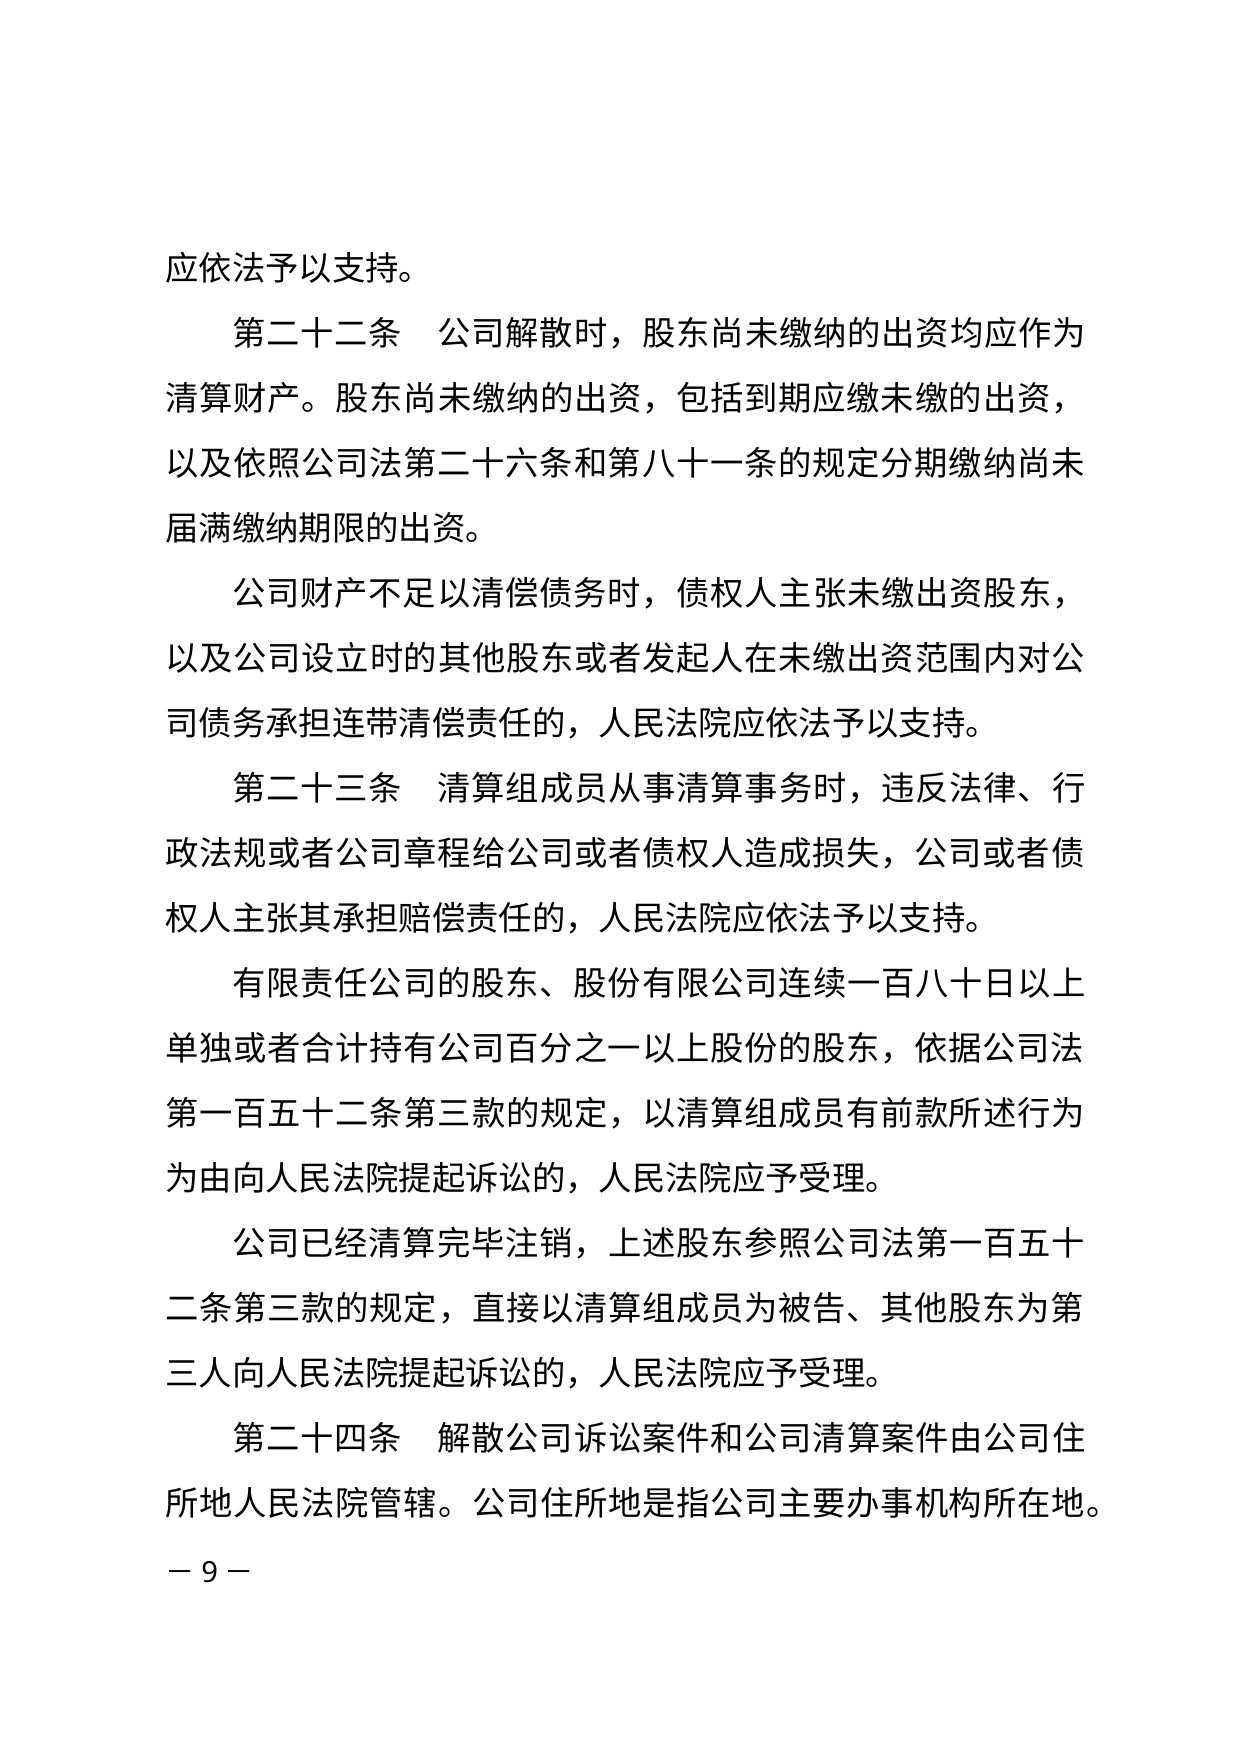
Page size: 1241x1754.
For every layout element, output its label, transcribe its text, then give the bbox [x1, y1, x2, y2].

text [165, 1403, 1087, 1533]
text 第二十二条 公司解散时，股东尚未缴纳的出资均应作为清算财产。股东尚未缴纳的出资，包括到期应缴未缴的出资，以及依照公司法第二十六条和第八十一条的规定分期缴纳尚未届满缴纳期限的出资。 [165, 298, 1087, 558]
text 公司已经清算完毕注销，上述股东参照公司法第一百五十二条第三款的规定，直接以清算组成员为被告、其他股东为第三人向人民法院提起诉讼的，人民法院应予受理。 [165, 1208, 1087, 1403]
text 有限责任公司的股东、股份有限公司连续一百八十日以上单独或者合计持有公司百分之一以上股份的股东，依据公司法第一百五十二条第三款的规定，以清算组成员有前款所述行为为由向人民法院提起诉讼的，人民法院应予受理。 [165, 948, 1087, 1208]
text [165, 233, 1087, 298]
text 公司财产不足以清偿债务时，债权人主张未缴出资股东，以及公司设立时的其他股东或者发起人在未缴出资范围内对公司债务承担连带清偿责任的，人民法院应依法予以支持。 [165, 558, 1087, 753]
text 第二十三条 清算组成员从事清算事务时，违反法律、行政法规或者公司章程给公司或者债权人造成损失，公司或者债权人主张其承担赔偿责任的，人民法院应依法予以支持。 [165, 753, 1087, 948]
